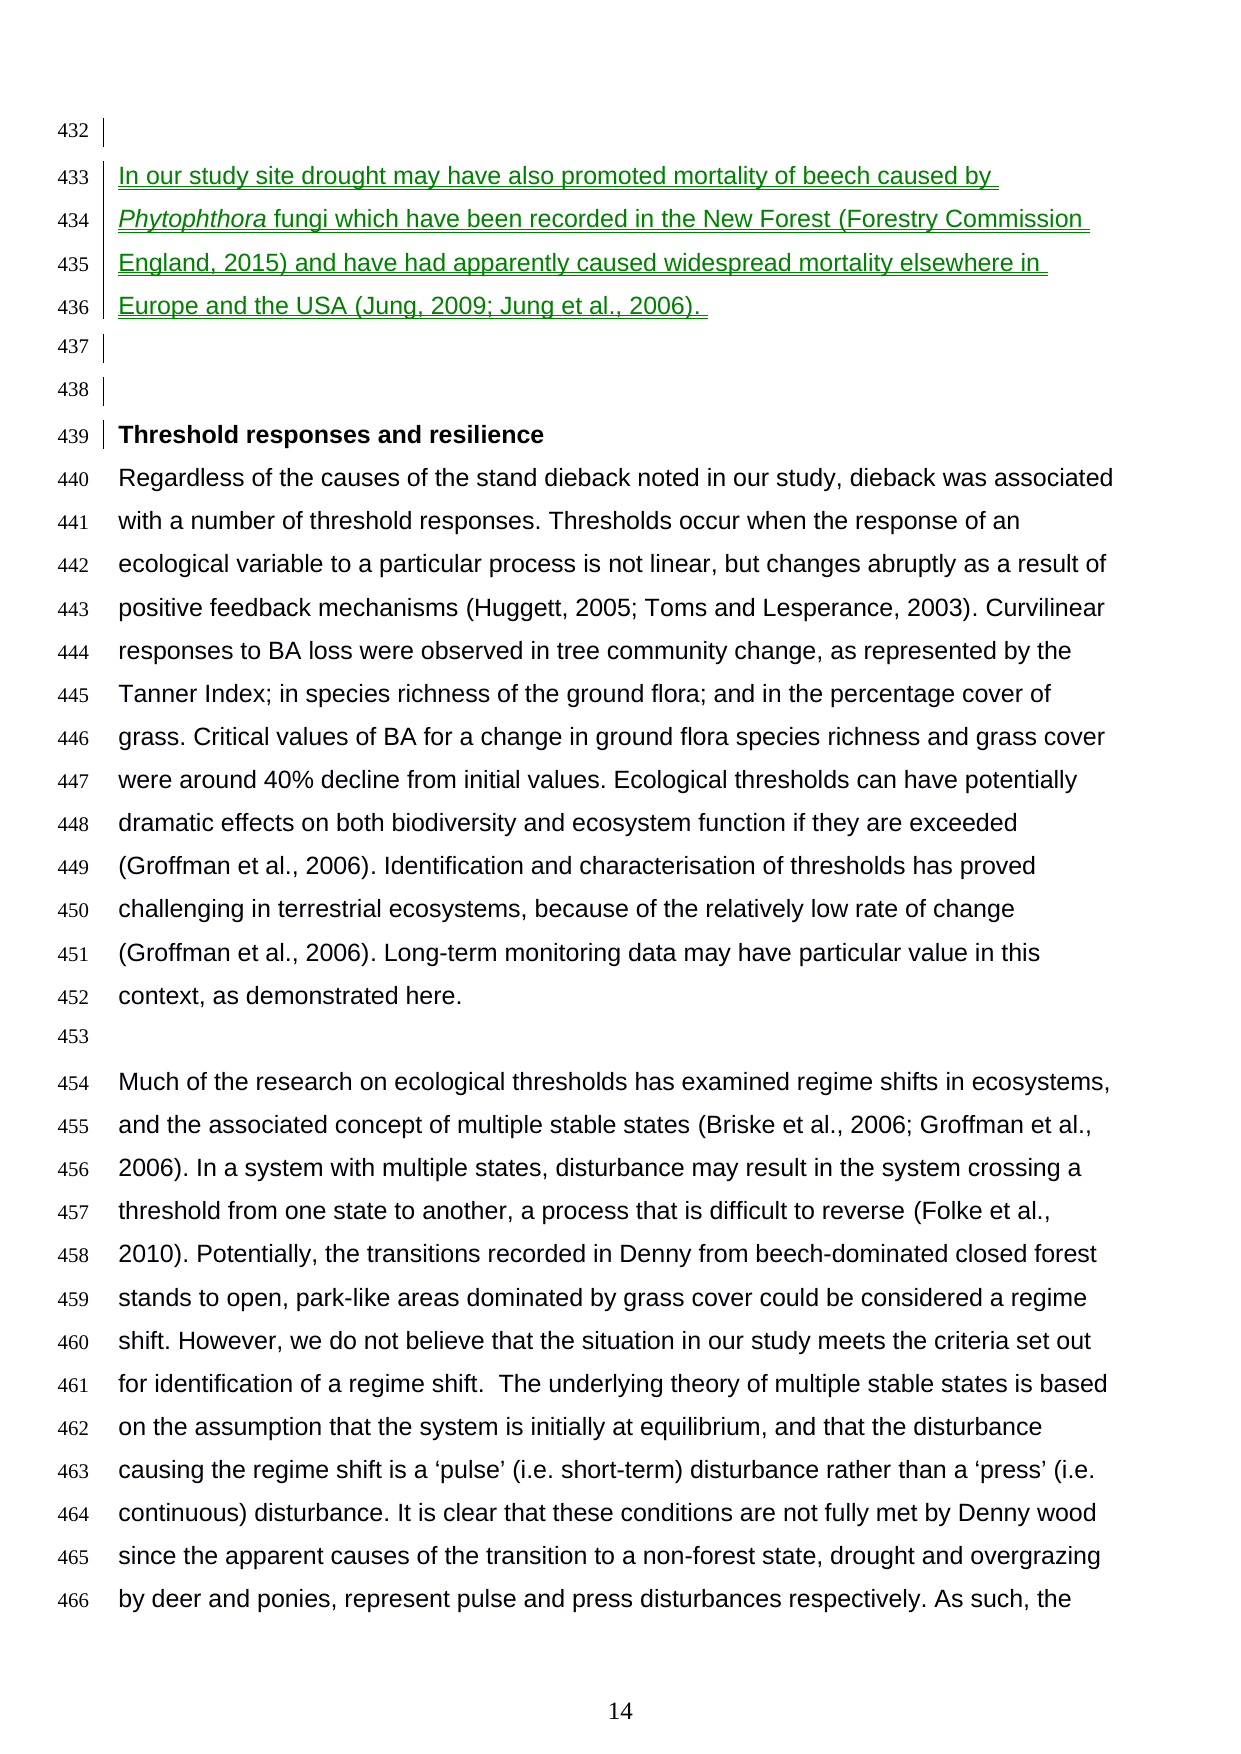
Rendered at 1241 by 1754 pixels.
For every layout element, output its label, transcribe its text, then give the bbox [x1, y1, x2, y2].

text Regardless of the causes of the stand dieback noted in our study, dieback was associated with a number of threshold responses. Thresholds occur when the response of an ecological variable to a particular process is not linear, but changes abruptly as a result of positive feedback mechanisms (Huggett, 2005; Toms and Lesperance, 2003). Curvilinear responses to BA loss were observed in tree community change, as represented by the Tanner Index; in species richness of the ground flora; and in the percentage cover of grass. Critical values of BA for a change in ground flora species richness and grass cover were around 40% decline from initial values. Ecological thresholds can have potentially dramatic effects on both biodiversity and ecosystem function if they are exceeded (Groffman et al., 2006). Identification and characterisation of thresholds has proved challenging in terrestrial ecosystems, because of the relatively low rate of change (Groffman et al., 2006). Long-term monitoring data may have particular value in this context, as demonstrated here. [118, 463, 1122, 1009]
text Threshold responses and resilience [118, 420, 1122, 449]
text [118, 1067, 1122, 1613]
